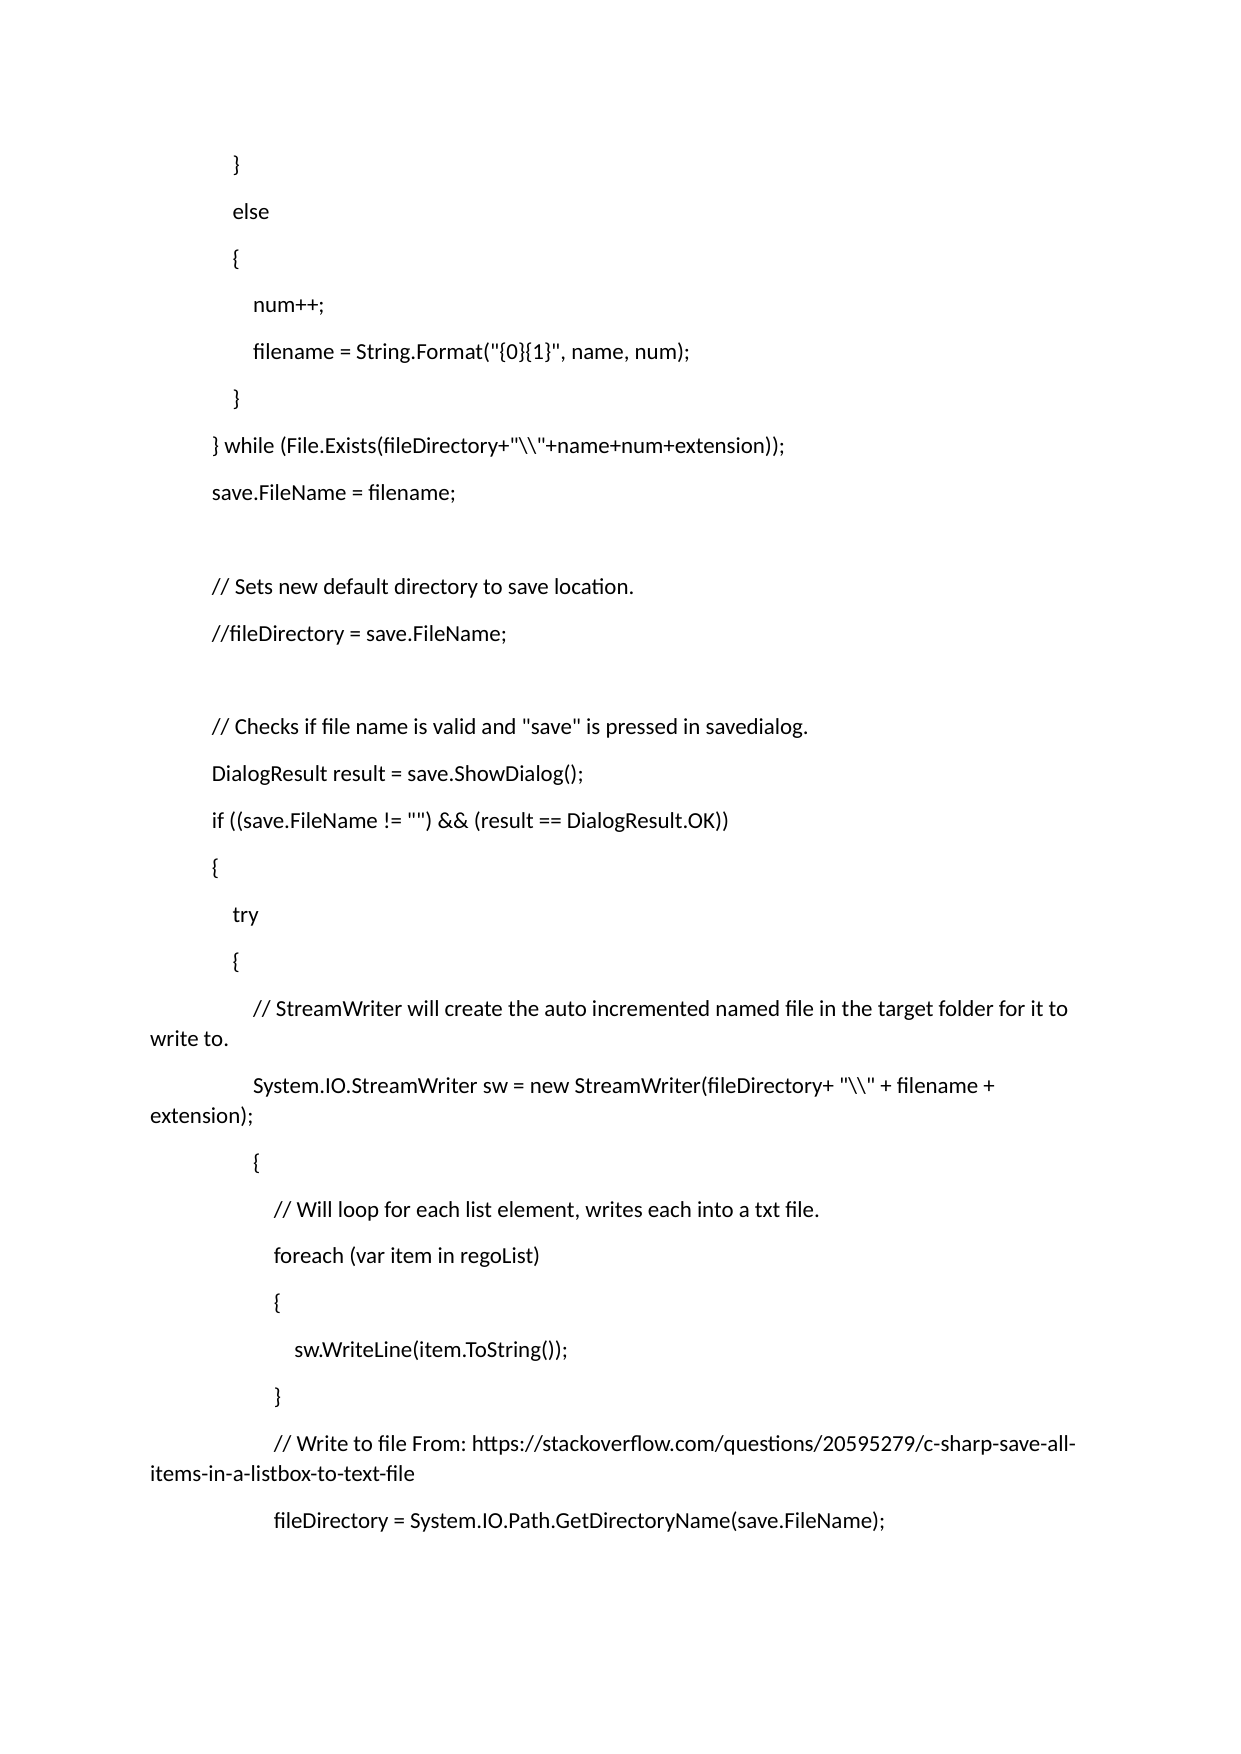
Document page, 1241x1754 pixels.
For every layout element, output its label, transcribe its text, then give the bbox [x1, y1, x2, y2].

text else [150, 197, 1090, 225]
text fileDirectory = System.IO.Path.GetDirectoryName(save.FileName); [150, 1506, 1090, 1534]
text } while (File.Exists(fileDirectory+"\\"+name+num+extension)); [150, 431, 1090, 459]
text { [150, 244, 1090, 272]
text { [150, 853, 1090, 881]
text num++; [150, 291, 1090, 319]
text } [150, 1382, 1090, 1410]
text { [150, 1148, 1090, 1176]
text // Write to file From: https://stackoverflow.com/questions/20595279/c-sharp-save-all-items-in-a-listbox-to-text-file [150, 1429, 1090, 1487]
text { [150, 1288, 1090, 1317]
text // Checks if file name is valid and "save" is pressed in savedialog. [150, 712, 1090, 741]
text // Will loop for each list element, writes each into a txt file. [150, 1195, 1090, 1223]
text // StreamWriter will create the auto incremented named file in the target folder for it to write to. [150, 994, 1090, 1052]
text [150, 337, 1090, 366]
text System.IO.StreamWriter sw = new StreamWriter(fileDirectory+ "\\" + filename + extension); [150, 1071, 1090, 1129]
text sw.WriteLine(item.ToString()); [150, 1335, 1090, 1363]
text { [150, 947, 1090, 975]
text foreach (var item in regoList) [150, 1242, 1090, 1270]
text // Sets new default directory to save location. [150, 572, 1090, 600]
text save.FileName = filename; [150, 478, 1090, 506]
text if ((save.FileName != "") && (result == DialogResult.OK)) [150, 806, 1090, 834]
text try [150, 900, 1090, 928]
text //fileDirectory = save.FileName; [150, 619, 1090, 647]
text DialogResult result = save.ShowDialog(); [150, 759, 1090, 787]
text } [150, 384, 1090, 412]
text } [150, 150, 1090, 178]
